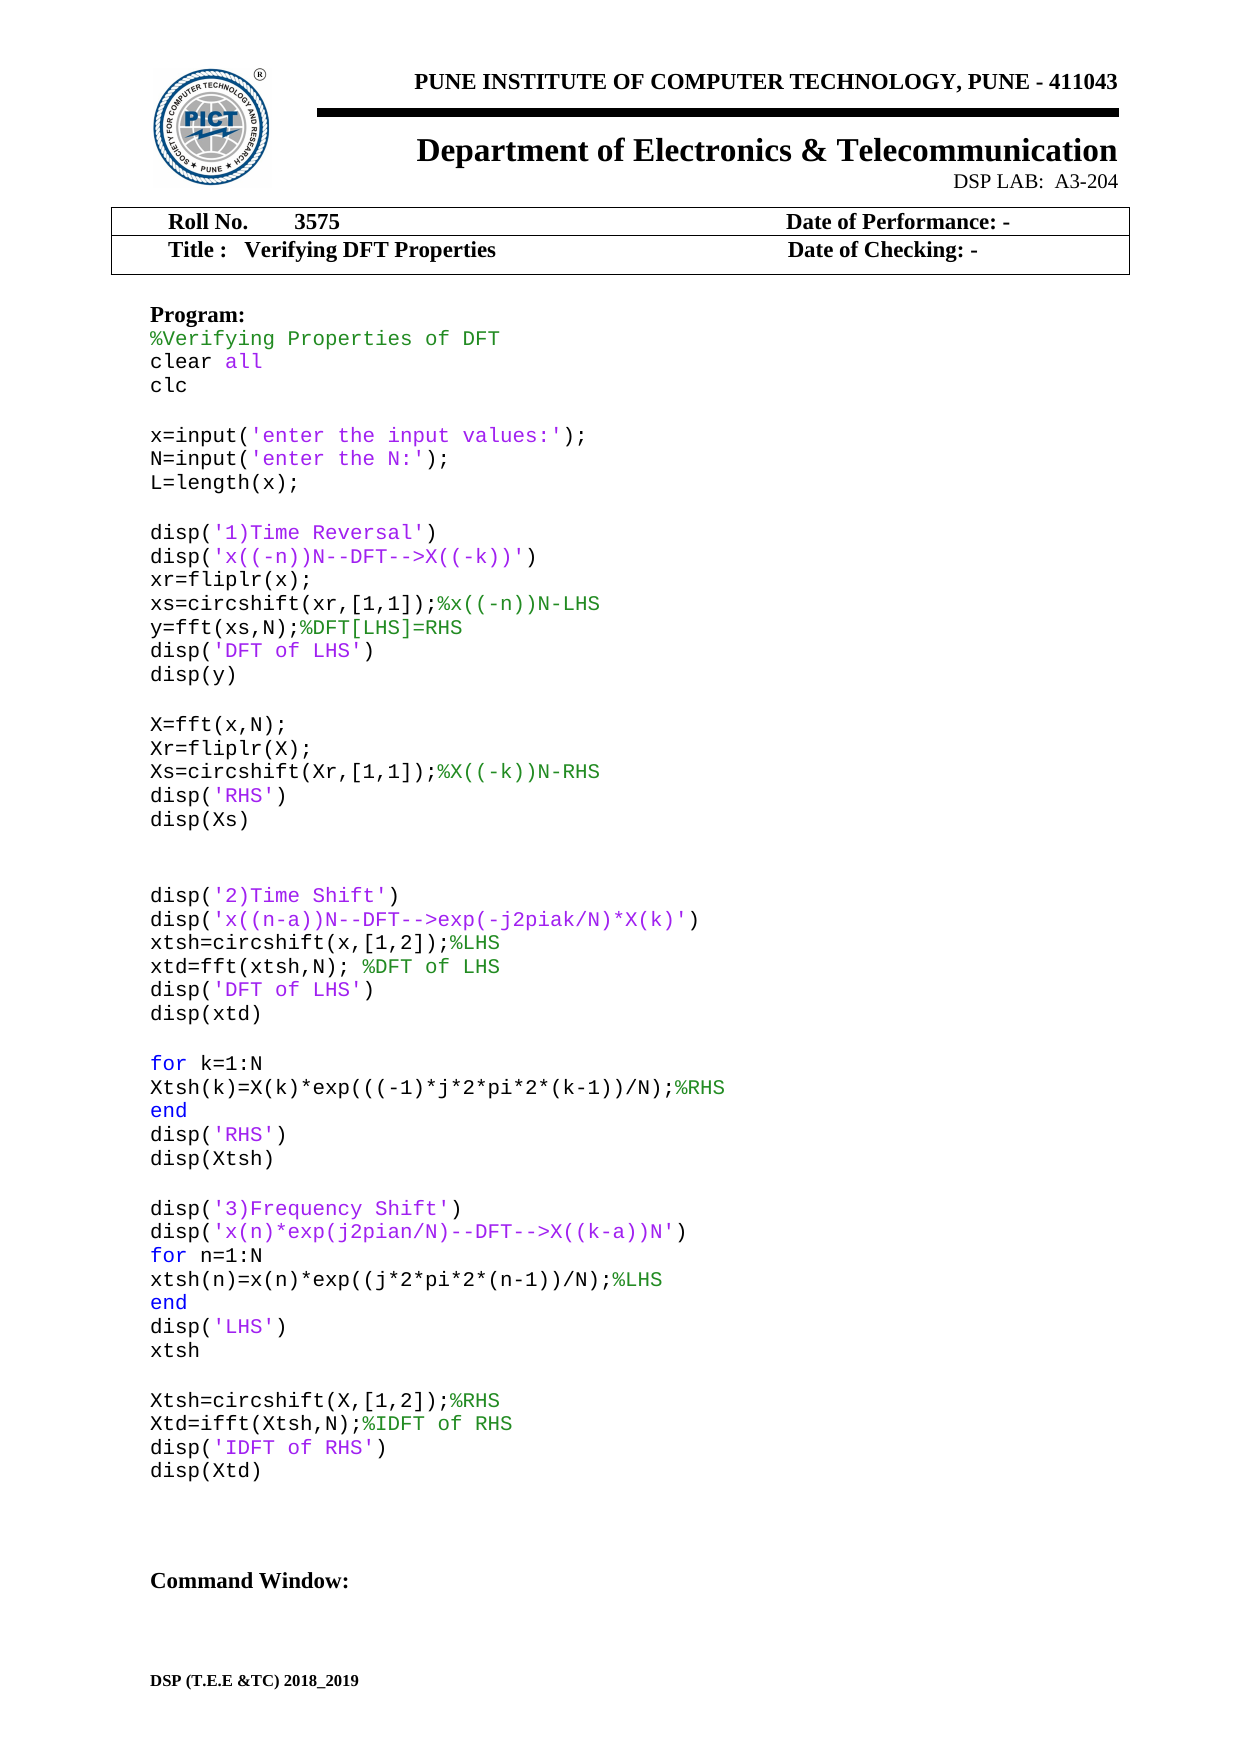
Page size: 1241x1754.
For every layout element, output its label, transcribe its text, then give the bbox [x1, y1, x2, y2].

text disp('1)Time Reversal') [150, 522, 1090, 546]
text xtd=fft(xtsh,N); %DFT of LHS [150, 956, 1090, 979]
text disp(Xtsh) [150, 1148, 1090, 1171]
text disp('RHS') [150, 1124, 1090, 1148]
text xtsh=circshift(x,[1,2]);%LHS [150, 932, 1090, 956]
text disp('IDFT of RHS') [150, 1437, 1090, 1461]
text xtsh(n)=x(n)*exp((j*2*pi*2*(n-1))/N);%LHS [150, 1269, 1090, 1292]
text disp('x((n-a))N--DFT-->exp(-j2piak/N)*X(k)') [150, 908, 1090, 932]
text x=input('enter the input values:'); [150, 425, 1090, 448]
text disp('x((-n))N--DFT-->X((-k))') [150, 546, 1090, 569]
text disp(Xtd) [150, 1461, 1090, 1484]
text disp('x(n)*exp(j2pian/N)--DFT-->X((k-a))N') [150, 1221, 1090, 1245]
text Xtsh(k)=X(k)*exp(((-1)*j*2*pi*2*(k-1))/N);%RHS [150, 1077, 1090, 1100]
text disp('RHS') [150, 785, 1090, 808]
text xr=fliplr(x); [150, 569, 1090, 593]
text end [150, 1292, 1090, 1316]
picture [152, 68, 272, 188]
text Xr=fliplr(X); [150, 738, 1090, 761]
text N=input('enter the N:'); [150, 448, 1090, 472]
text disp(xtd) [150, 1003, 1090, 1027]
table_cell Title : Verifying DFT Properties Date of Checking: - [112, 236, 1129, 274]
text disp(y) [150, 664, 1090, 688]
text disp(Xs) [150, 808, 1090, 832]
table_header Roll No. 3575 Date of Performance: - [112, 208, 1129, 235]
text for k=1:N [150, 1053, 1090, 1077]
text disp('DFT of LHS') [150, 640, 1090, 664]
text y=fft(xs,N);%DFT[LHS]=RHS [150, 617, 1090, 640]
text clear all [150, 351, 1090, 375]
text end [150, 1100, 1090, 1124]
text X=fft(x,N); [150, 714, 1090, 738]
text for n=1:N [150, 1245, 1090, 1269]
text Command Window: [150, 1567, 1090, 1593]
text disp('DFT of LHS') [150, 979, 1090, 1003]
text clc [150, 375, 1090, 398]
text disp('2)Time Shift') [150, 885, 1090, 908]
text disp('3)Frequency Shift') [150, 1198, 1090, 1221]
text L=length(x); [150, 472, 1090, 496]
text xs=circshift(xr,[1,1]);%x((-n))N-LHS [150, 593, 1090, 617]
text Xtd=ifft(Xtsh,N);%IDFT of RHS [150, 1413, 1090, 1437]
text %Verifying Properties of DFT [150, 327, 1090, 351]
text Program: [150, 301, 1090, 327]
text xtsh [150, 1339, 1090, 1363]
text Xtsh=circshift(X,[1,2]);%RHS [150, 1389, 1090, 1413]
text Xs=circshift(Xr,[1,1]);%X((-k))N-RHS [150, 761, 1090, 785]
text disp('LHS') [150, 1316, 1090, 1339]
